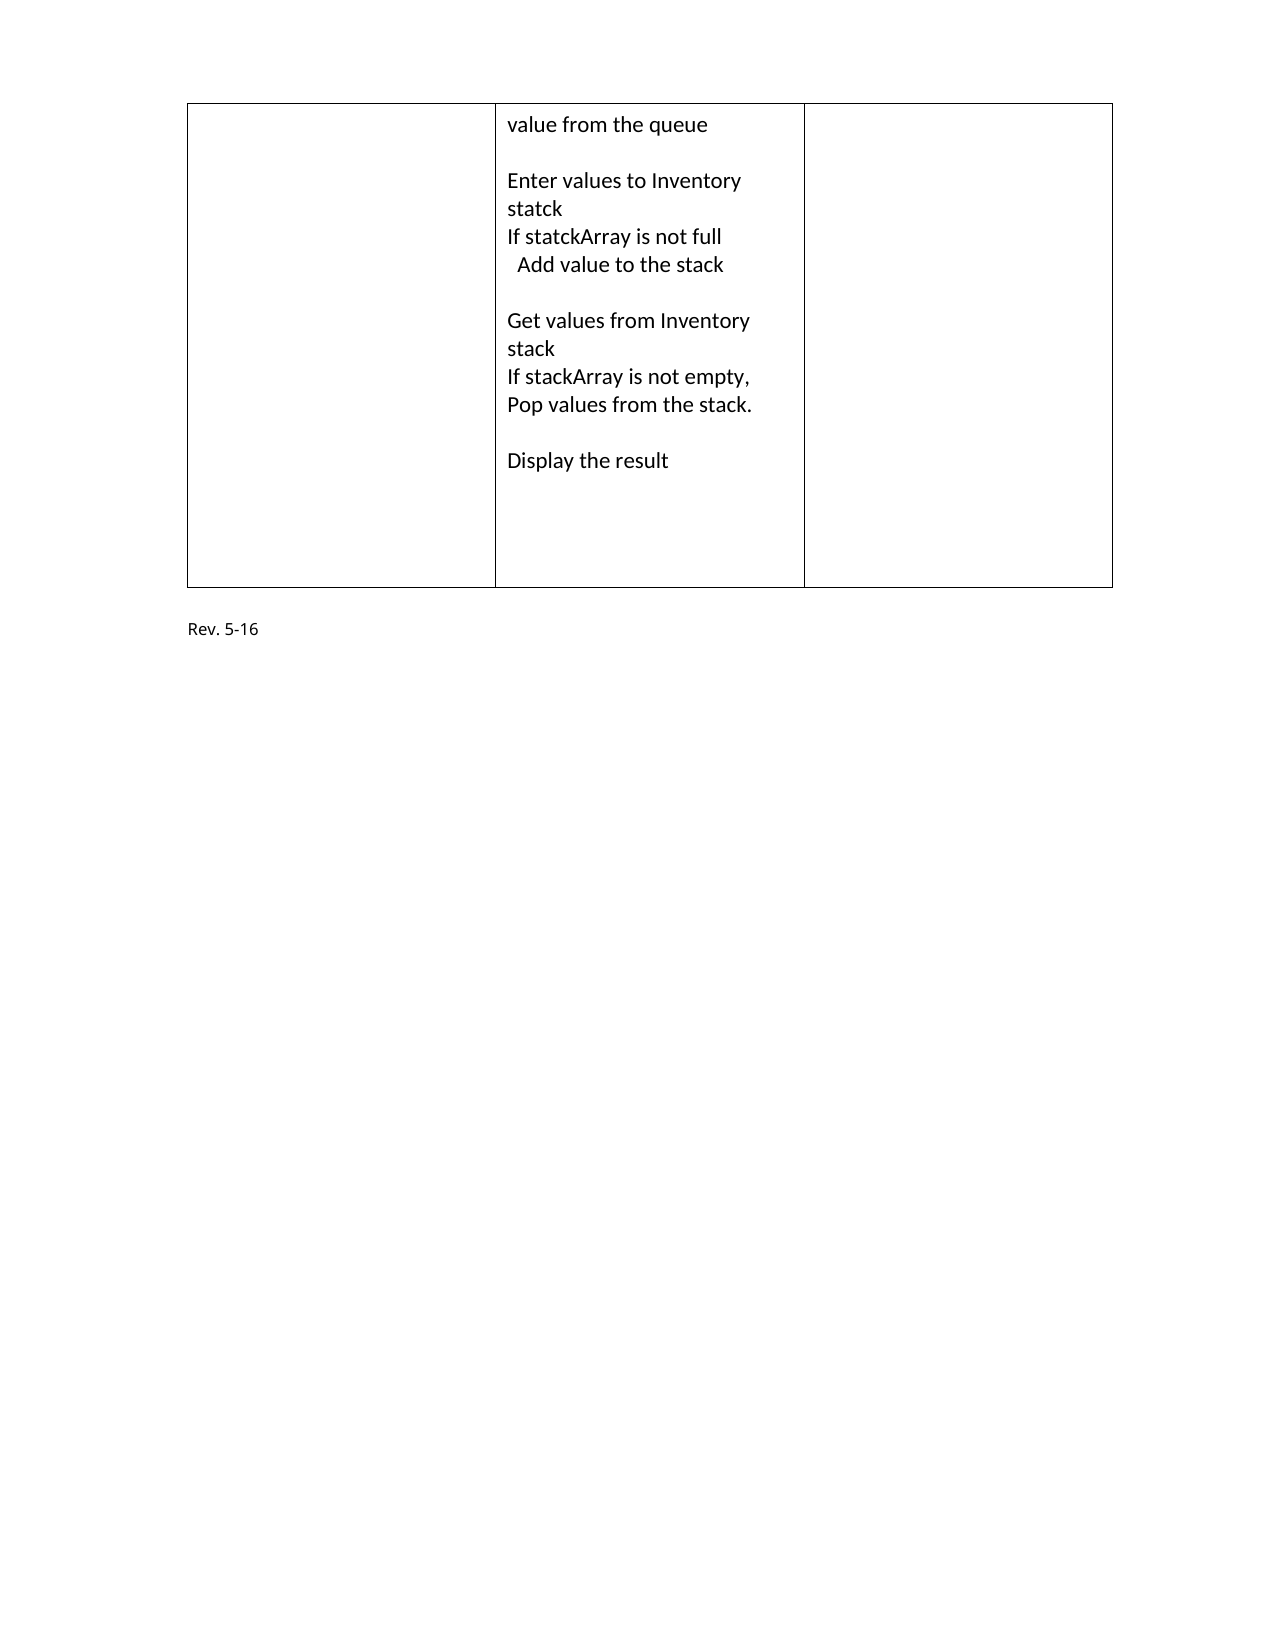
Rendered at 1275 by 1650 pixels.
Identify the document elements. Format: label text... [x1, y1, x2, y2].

table_cell [805, 104, 1112, 587]
table_cell [188, 104, 495, 587]
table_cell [496, 104, 804, 587]
text Rev. 5-16 [187, 618, 1070, 641]
